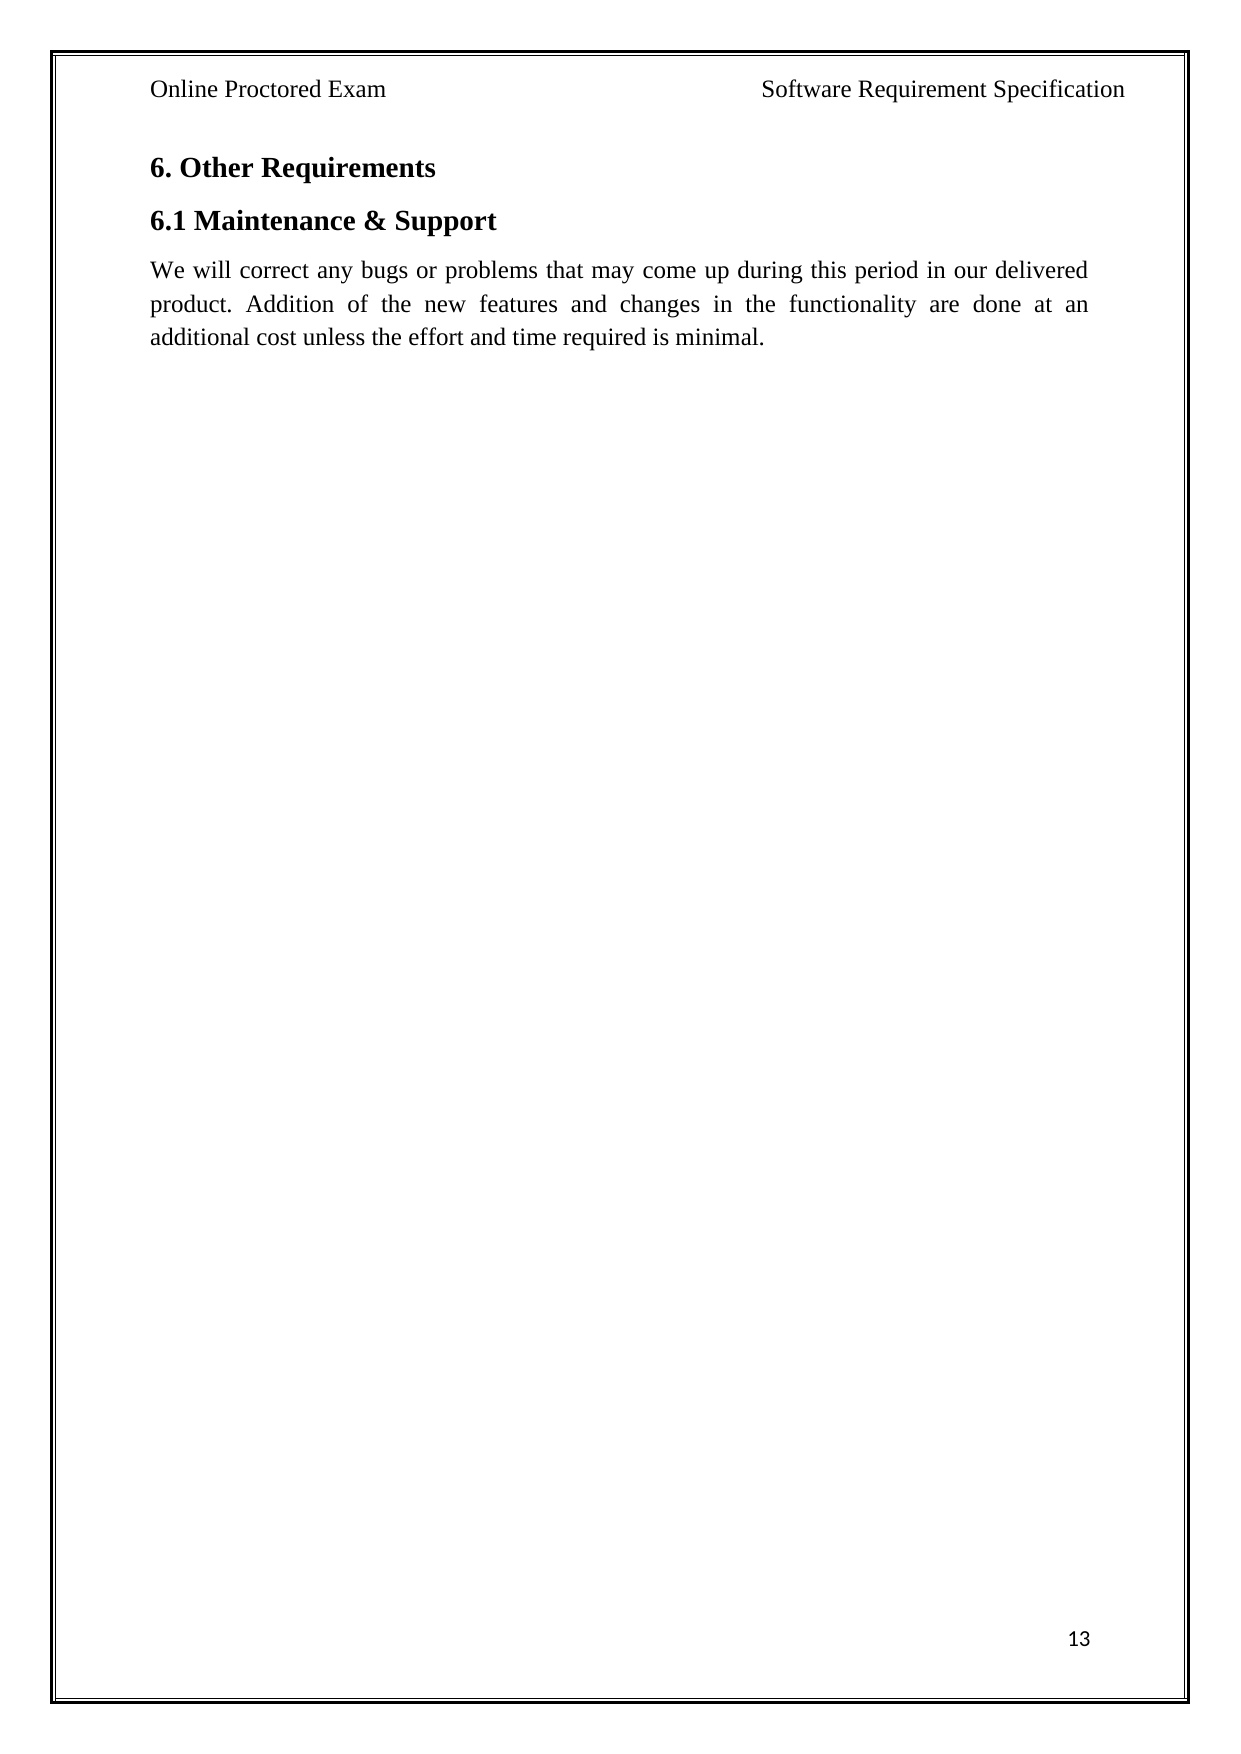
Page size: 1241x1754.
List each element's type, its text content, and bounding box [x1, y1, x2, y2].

text 6. Other Requirements [150, 150, 1090, 183]
text 6.1 Maintenance & Support [150, 203, 1090, 236]
text We will correct any bugs or problems that may come up during this period in our delivered product. Addition of the new features and changes in the functionality are done at an additional cost unless the effort and time required is minimal. [150, 256, 1090, 350]
